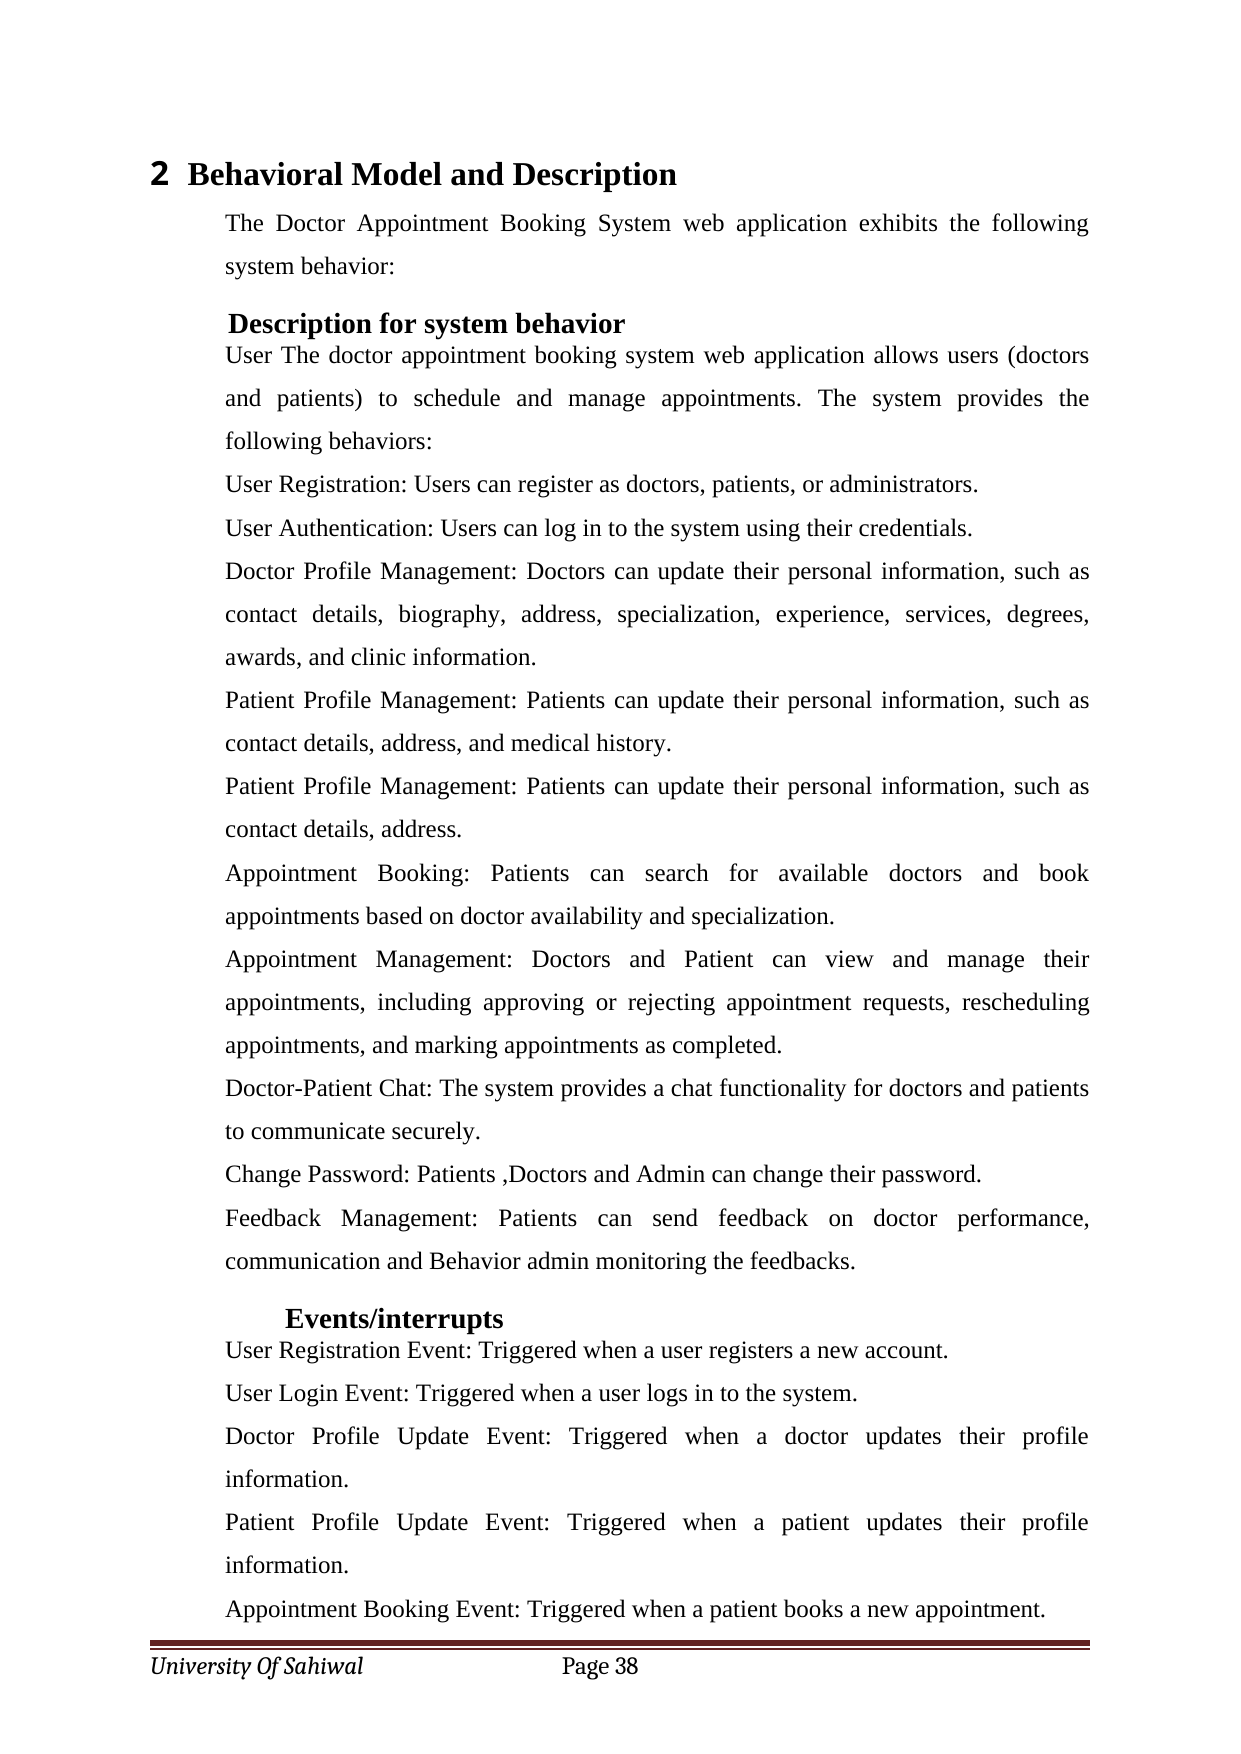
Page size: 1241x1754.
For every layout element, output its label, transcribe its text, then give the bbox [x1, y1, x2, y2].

text Doctor Profile Management: Doctors can update their personal information, such as contact details, biography, address, specialization, experience, services, degrees, awards, and clinic information. [225, 556, 1090, 671]
text User Registration Event: Triggered when a user registers a new account. [225, 1335, 1090, 1364]
text User Registration: Users can register as doctors, patients, or administrators. [225, 469, 1090, 498]
text User The doctor appointment booking system web application allows users (doctors and patients) to schedule and manage appointments. The system provides the following behaviors: [225, 340, 1090, 455]
text User Authentication: Users can log in to the system using their credentials. [225, 513, 1090, 541]
subtitle Description for system behavior [228, 307, 1090, 340]
text The Doctor Appointment Booking System web application exhibits the following system behavior: [225, 208, 1090, 280]
text Patient Profile Management: Patients can update their personal information, such as contact details, address, and medical history. [225, 685, 1090, 757]
text Patient Profile Management: Patients can update their personal information, such as contact details, address. [225, 771, 1090, 843]
text Appointment Management: Doctors and Patient can view and manage their appointments, including approving or rejecting appointment requests, rescheduling appointments, and marking appointments as completed. [225, 944, 1090, 1059]
text Doctor-Patient Chat: The system provides a chat functionality for doctors and patients to communicate securely. [225, 1073, 1090, 1145]
text Feedback Management: Patients can send feedback on doctor performance, communication and Behavior admin monitoring the feedbacks. [225, 1203, 1090, 1274]
text Patient Profile Update Event: Triggered when a patient updates their profile information. [225, 1507, 1090, 1579]
text Appointment Booking: Patients can search for available doctors and book appointments based on doctor availability and specialization. [225, 858, 1090, 929]
text Doctor Profile Update Event: Triggered when a doctor updates their profile information. [225, 1421, 1090, 1493]
text User Login Event: Triggered when a user logs in to the system. [225, 1378, 1090, 1407]
text Appointment Booking Event: Triggered when a patient books a new appointment. [225, 1594, 1090, 1622]
subtitle Events/interrupts [285, 1301, 1090, 1335]
text Behavioral Model and Description [150, 150, 1090, 195]
text Change Password: Patients ,Doctors and Admin can change their password. [225, 1159, 1090, 1188]
